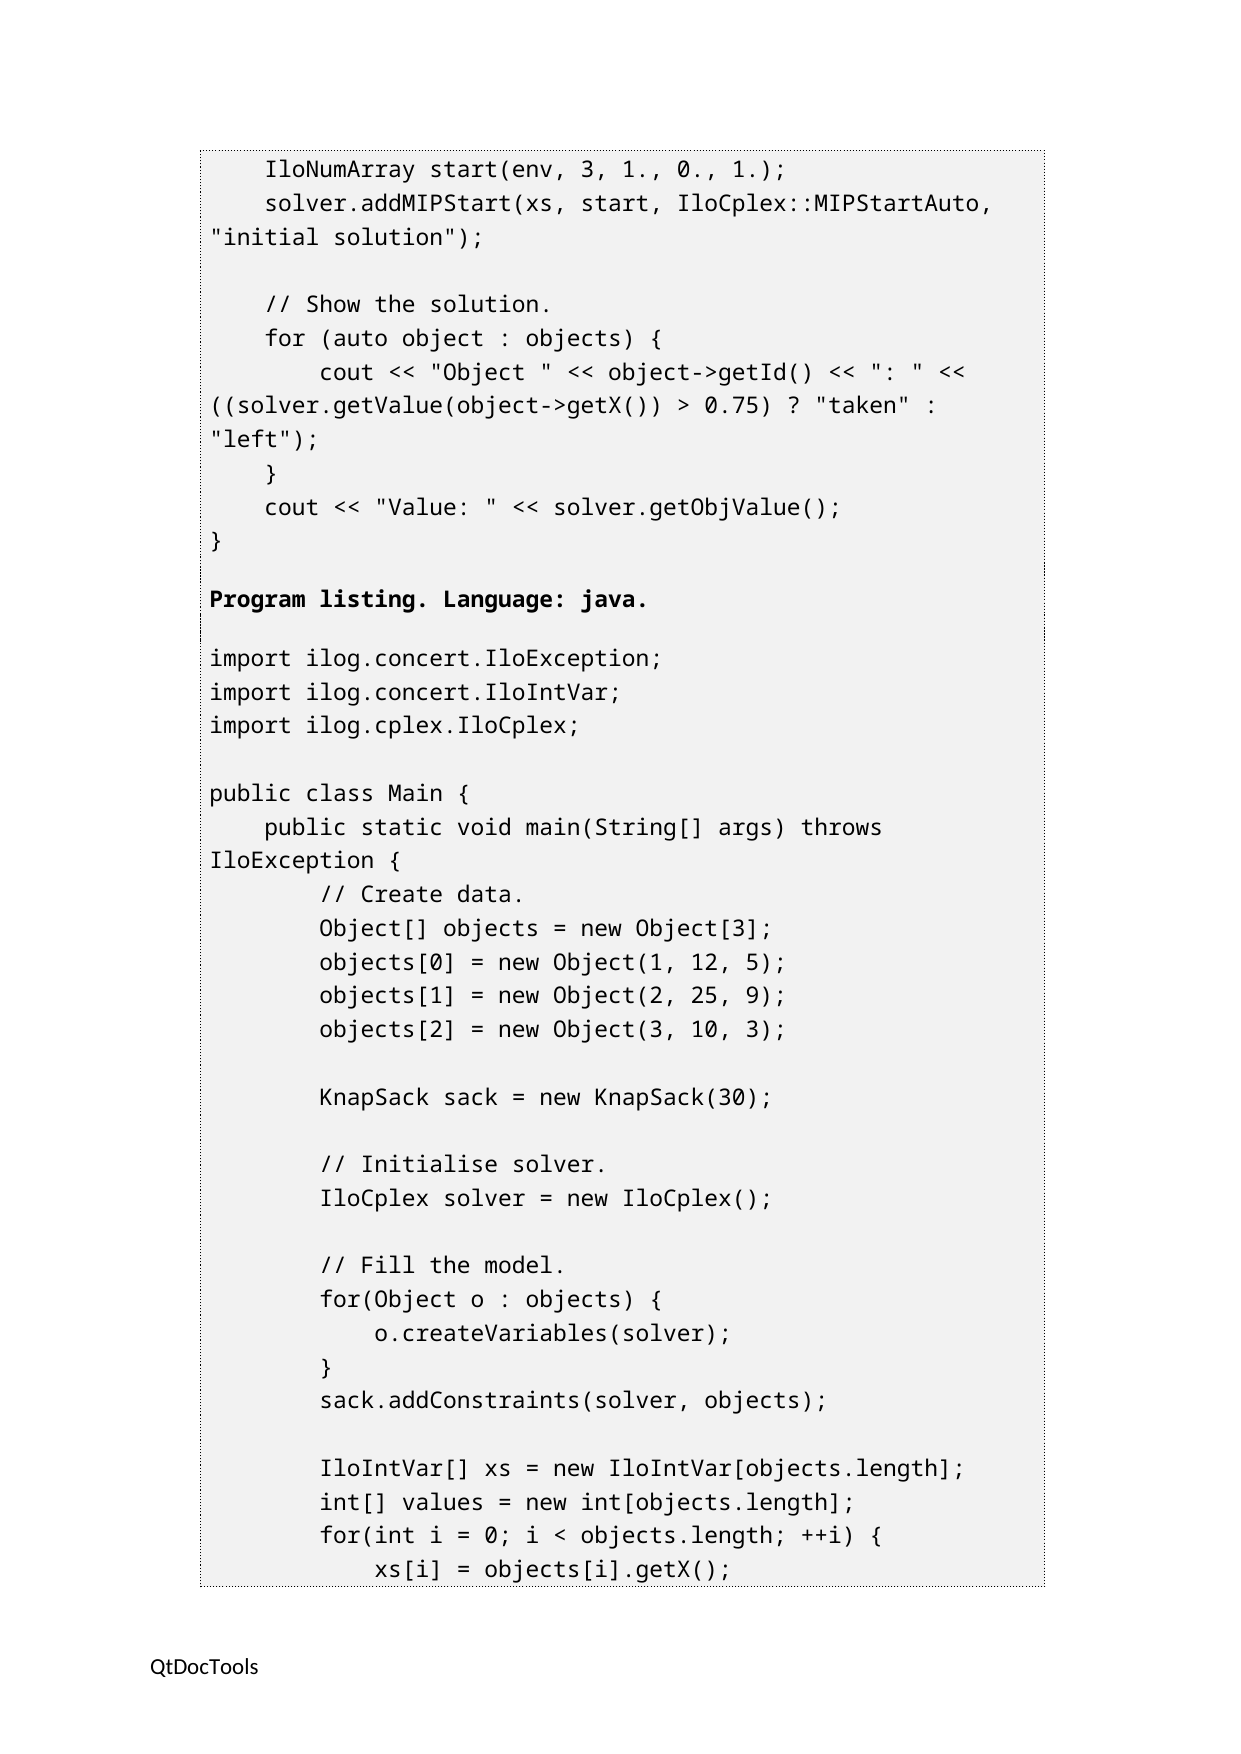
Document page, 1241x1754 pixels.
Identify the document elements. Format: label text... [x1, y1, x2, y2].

list Program listing. Language: java. [200, 580, 1045, 614]
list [200, 150, 1045, 556]
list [200, 639, 1045, 1587]
